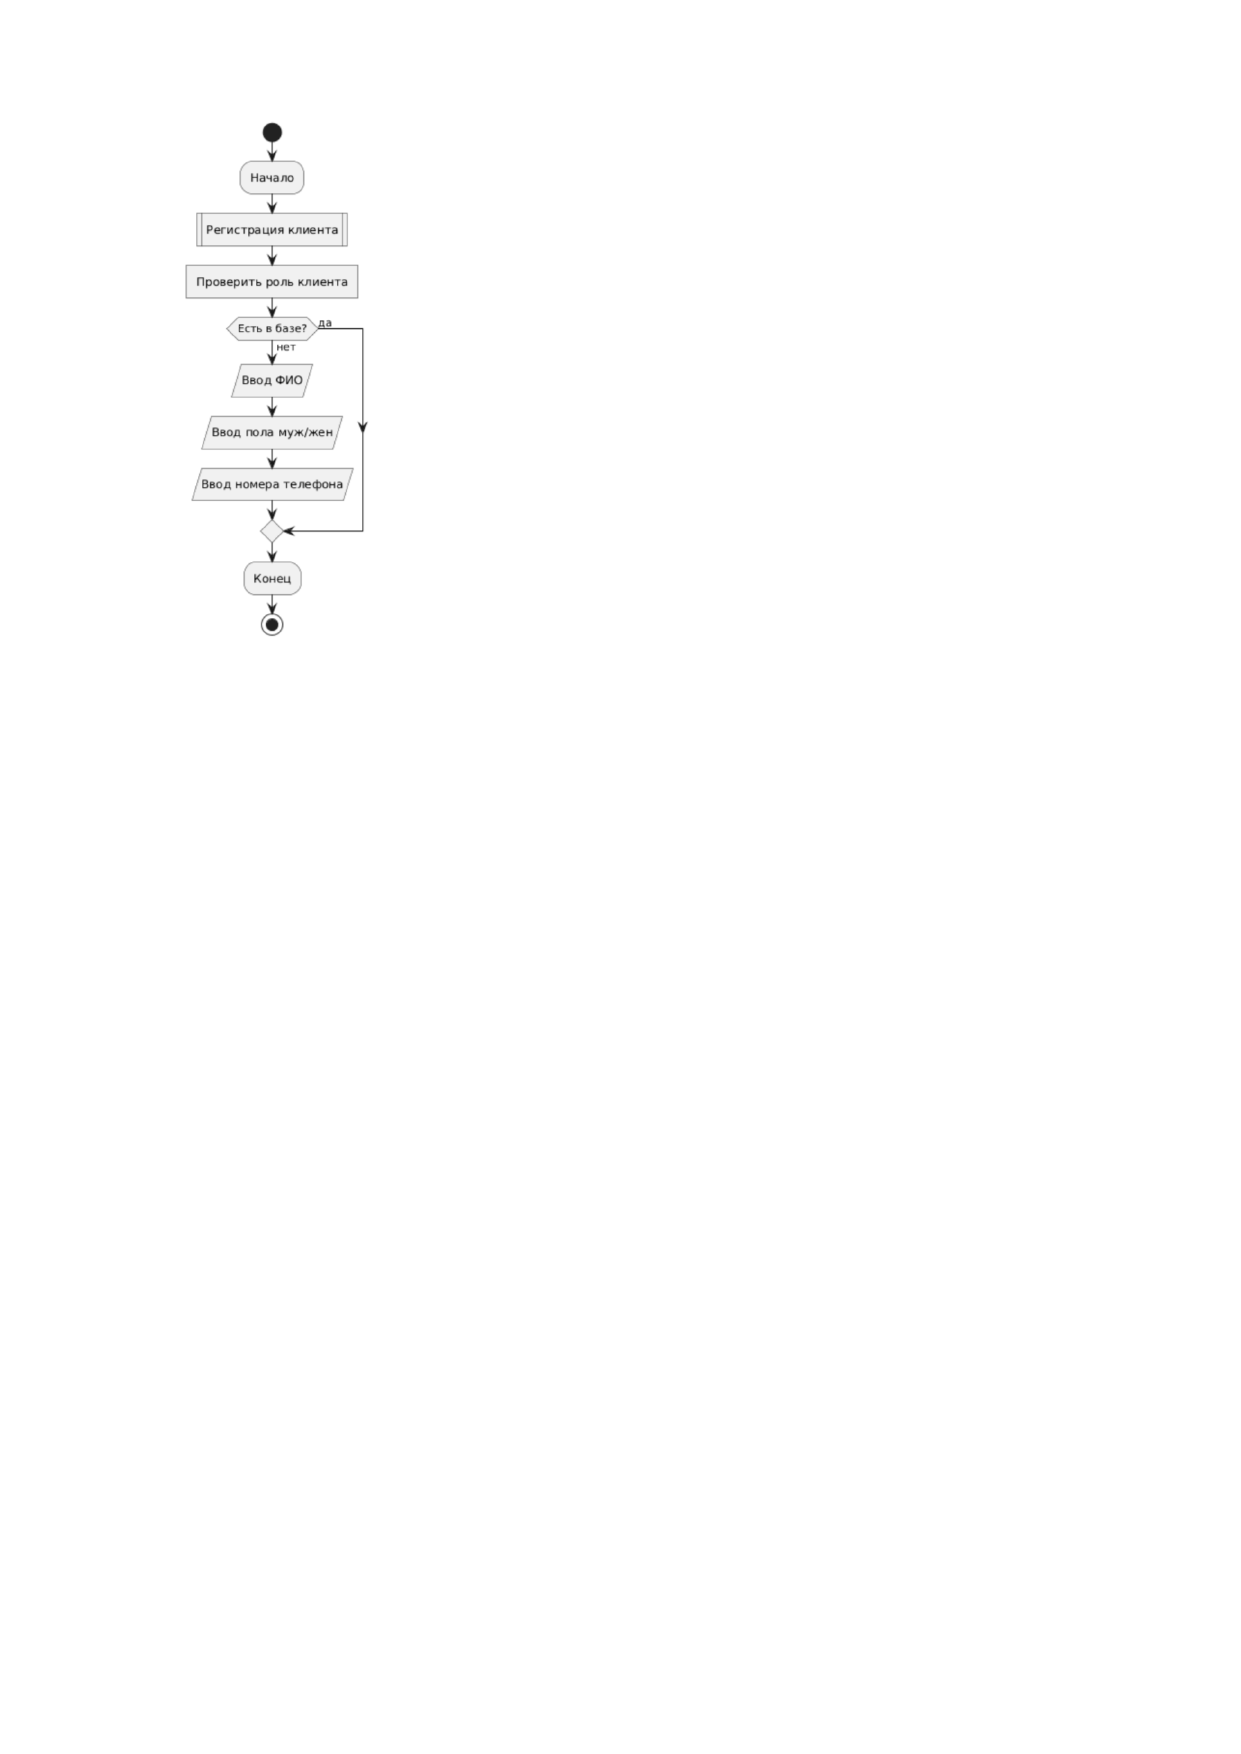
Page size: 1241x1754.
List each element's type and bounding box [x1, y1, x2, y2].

picture [177, 118, 375, 649]
